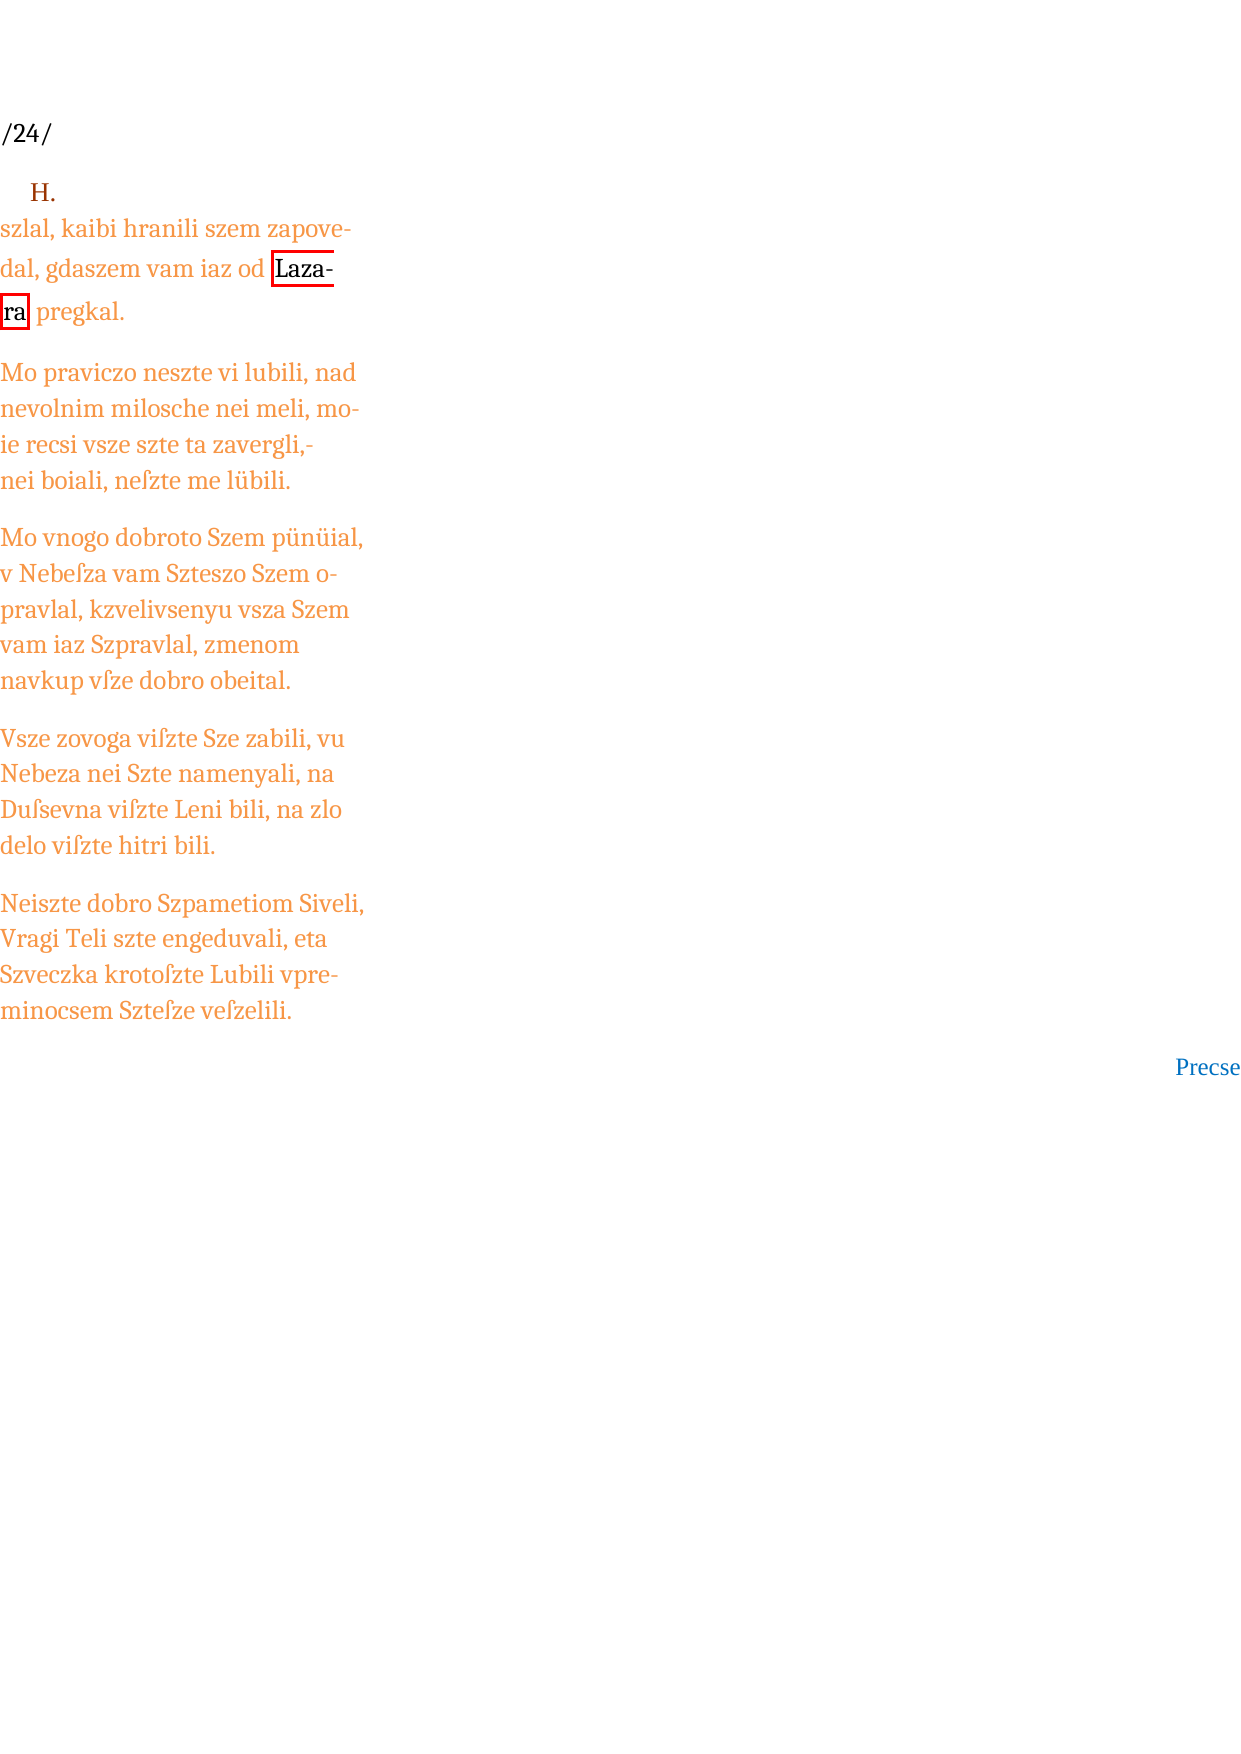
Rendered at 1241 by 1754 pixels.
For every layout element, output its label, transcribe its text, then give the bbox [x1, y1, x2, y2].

text Mo praviczo neszte vi lubili, nad nevolnim milosche nei meli, mo- ie recsi vsze szte ta zavergli,- nei boiali, neſzte me lübili. [0, 357, 1240, 496]
text szlal, kaibi hranili szem zapove- dal, gdaszem vam iaz od Laza- ra pregkal. [0, 213, 1240, 330]
text Mo vnogo dobroto Szem pünüial, v Nebeſza vam Szteszo Szem o- pravlal, kzvelivsenyu vsza Szem vam iaz Szpravlal, zmenom navkup vſze dobro obeital. [0, 522, 1240, 696]
text Vsze zovoga viſzte Sze zabili, vu Nebeza nei Szte namenyali, na Duſsevna viſzte Leni bili, na zlo delo viſzte hitri bili. [0, 723, 1240, 861]
text Precse [0, 1052, 1240, 1081]
text /24/ [0, 118, 1240, 149]
text H. [30, 176, 1240, 207]
text Neiszte dobro Szpametiom Siveli, Vragi Teli szte engeduvali, eta Szveczka krotoſzte Lubili vpre- minocsem Szteſze veſzelili. [0, 888, 1240, 1026]
